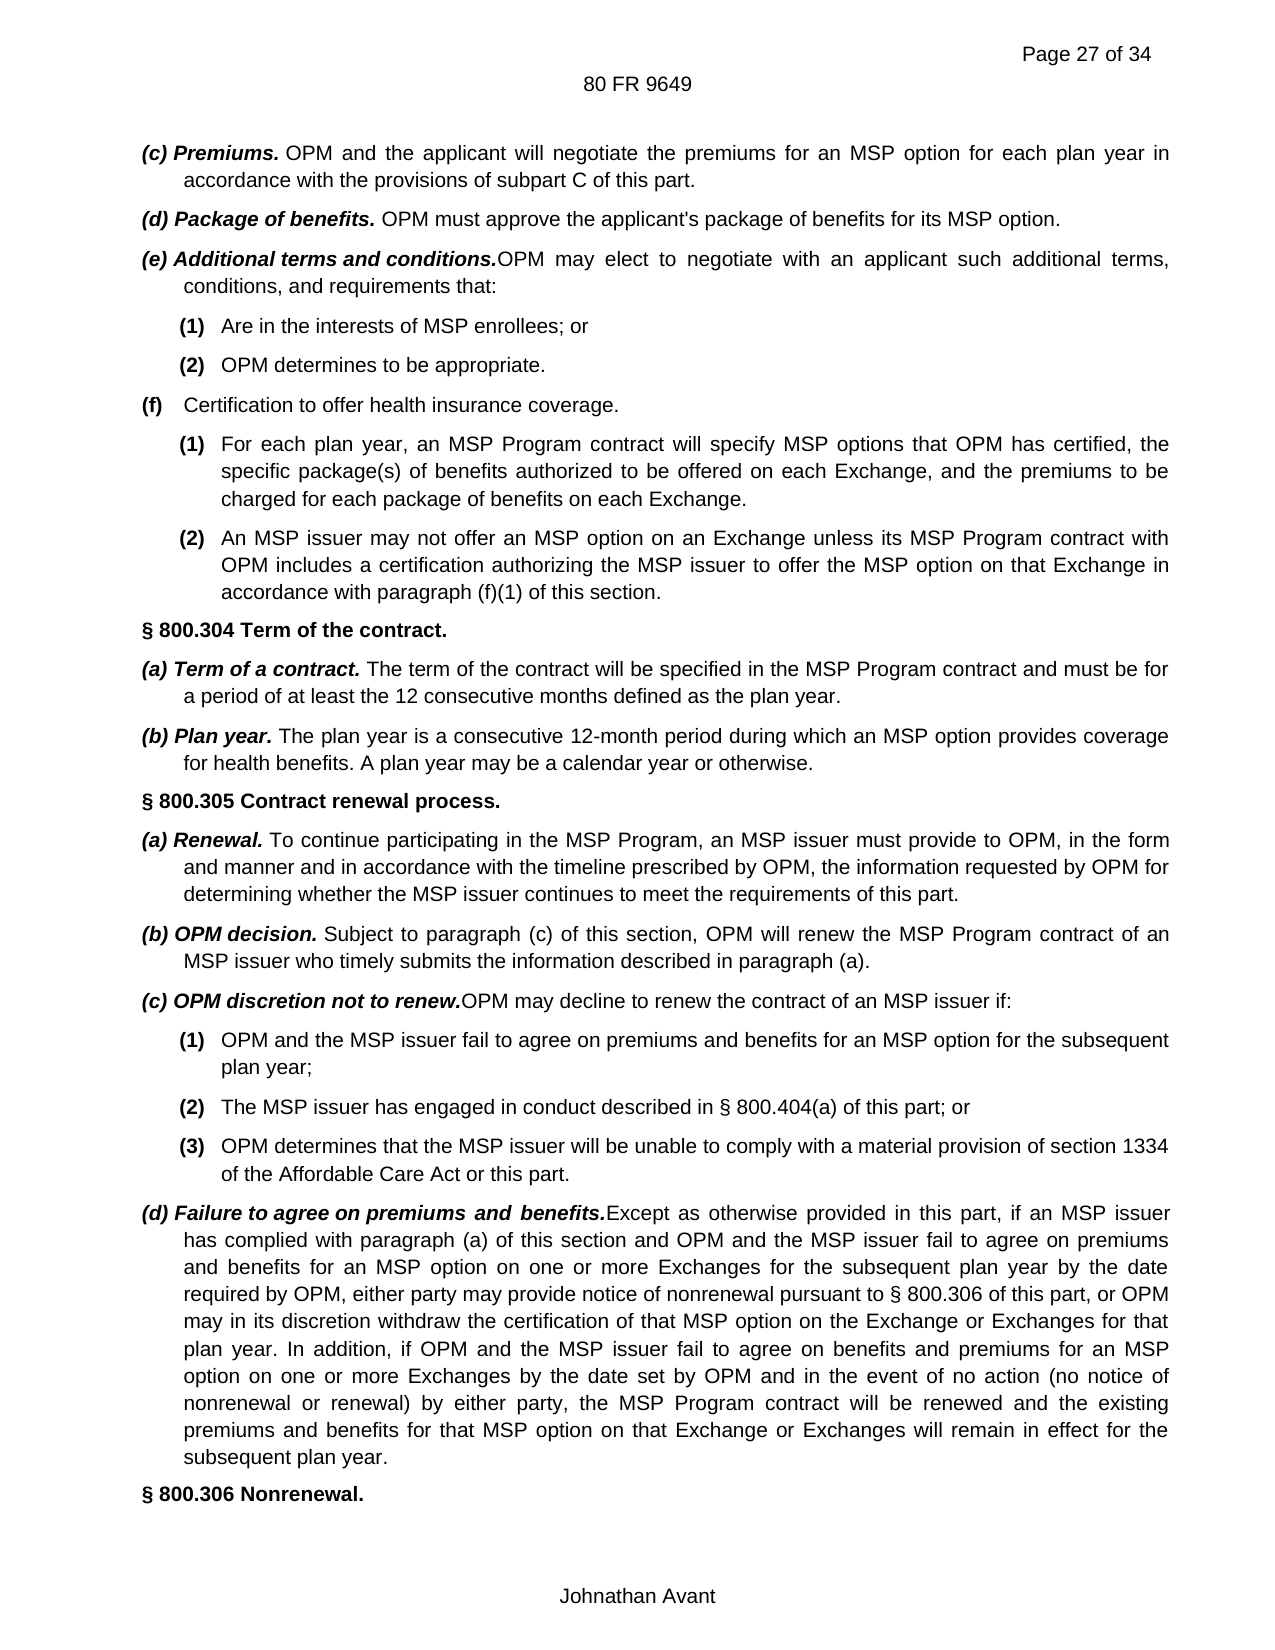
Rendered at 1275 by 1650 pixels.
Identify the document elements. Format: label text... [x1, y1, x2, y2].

list w.OPM may decline to renew the contract of an MSP issuer if: [142, 985, 1171, 1012]
list OPM and the applicant will negotiate the premiums for an MSP option for each plan year in accordance with the provisions of subpart C of this part. [142, 137, 1171, 192]
list ms and benefits.Except as otherwise provided in this part, if an MSP issuer has complied with paragraph (a) of this section and OPM and the MSP issuer fail to agree on premiums and benefits for an MSP option on one or more Exchanges for the subsequent plan year by the date required by OPM, either party may provide notice of nonrenewal pursuant to § 800.306 of this part, or OPM may in its discretion withdraw the certification of that MSP option on the Exchange or Exchanges for that plan year. In addition, if OPM and the MSP issuer fail to agree on benefits and premiums for an MSP option on one or more Exchanges by the date set by OPM and in the event of no action (no notice of nonrenewal or renewal) by either party, the MSP Program contract will be renewed and the existing premiums and benefits for that MSP option on that Exchange or Exchanges will remain in effect for the subsequent plan year. [142, 1198, 1171, 1469]
list Subject to paragraph (c) of this section, OPM will renew the MSP Program contract of an MSP issuer who timely submits the information described in paragraph (a). [142, 919, 1171, 973]
list The plan year is a consecutive 12-month period during which an MSP option provides coverage for health benefits. A plan year may be a calendar year or otherwise. [142, 721, 1171, 775]
list The MSP issuer has engaged in conduct described in § 800.404(a) of this part; or [179, 1092, 1171, 1119]
list OPM and the MSP issuer fail to agree on premiums and benefits for an MSP option for the subsequent plan year; [179, 1025, 1171, 1079]
list OPM determines that the MSP issuer will be unable to comply with a material provision of section 1334 of the Affordable Care Act or this part. [179, 1131, 1171, 1185]
list OPM must approve the applicant's package of benefits for its MSP option. [142, 204, 1171, 231]
list For each plan year, an MSP Program contract will specify MSP options that OPM has certified, the specific package(s) of benefits authorized to be offered on each Exchange, and the premiums to be charged for each package of benefits on each Exchange. [179, 429, 1171, 510]
list OPM determines to be appropriate. [179, 350, 1171, 377]
list Certification to offer health insurance coverage. [142, 389, 1171, 417]
list Are in the interests of MSP enrollees; or [179, 310, 1171, 337]
list tions.OPM may elect to negotiate with an applicant such additional terms, conditions, and requirements that: [142, 244, 1171, 298]
list An MSP issuer may not offer an MSP option on an Exchange unless its MSP Program contract with OPM includes a certification authorizing the MSP issuer to offer the MSP option on that Exchange in accordance with paragraph (f)(1) of this section. [179, 523, 1171, 604]
list . [142, 617, 1171, 642]
list To continue participating in the MSP Program, an MSP issuer must provide to OPM, in the form and manner and in accordance with the timeline prescribed by OPM, the information requested by OPM for determining whether the MSP issuer continues to meet the requirements of this part. [142, 825, 1171, 906]
list cess. [142, 787, 1171, 812]
list The term of the contract will be specified in the MSP Program contract and must be for a period of at least the 12 consecutive months defined as the plan year. [142, 654, 1171, 708]
